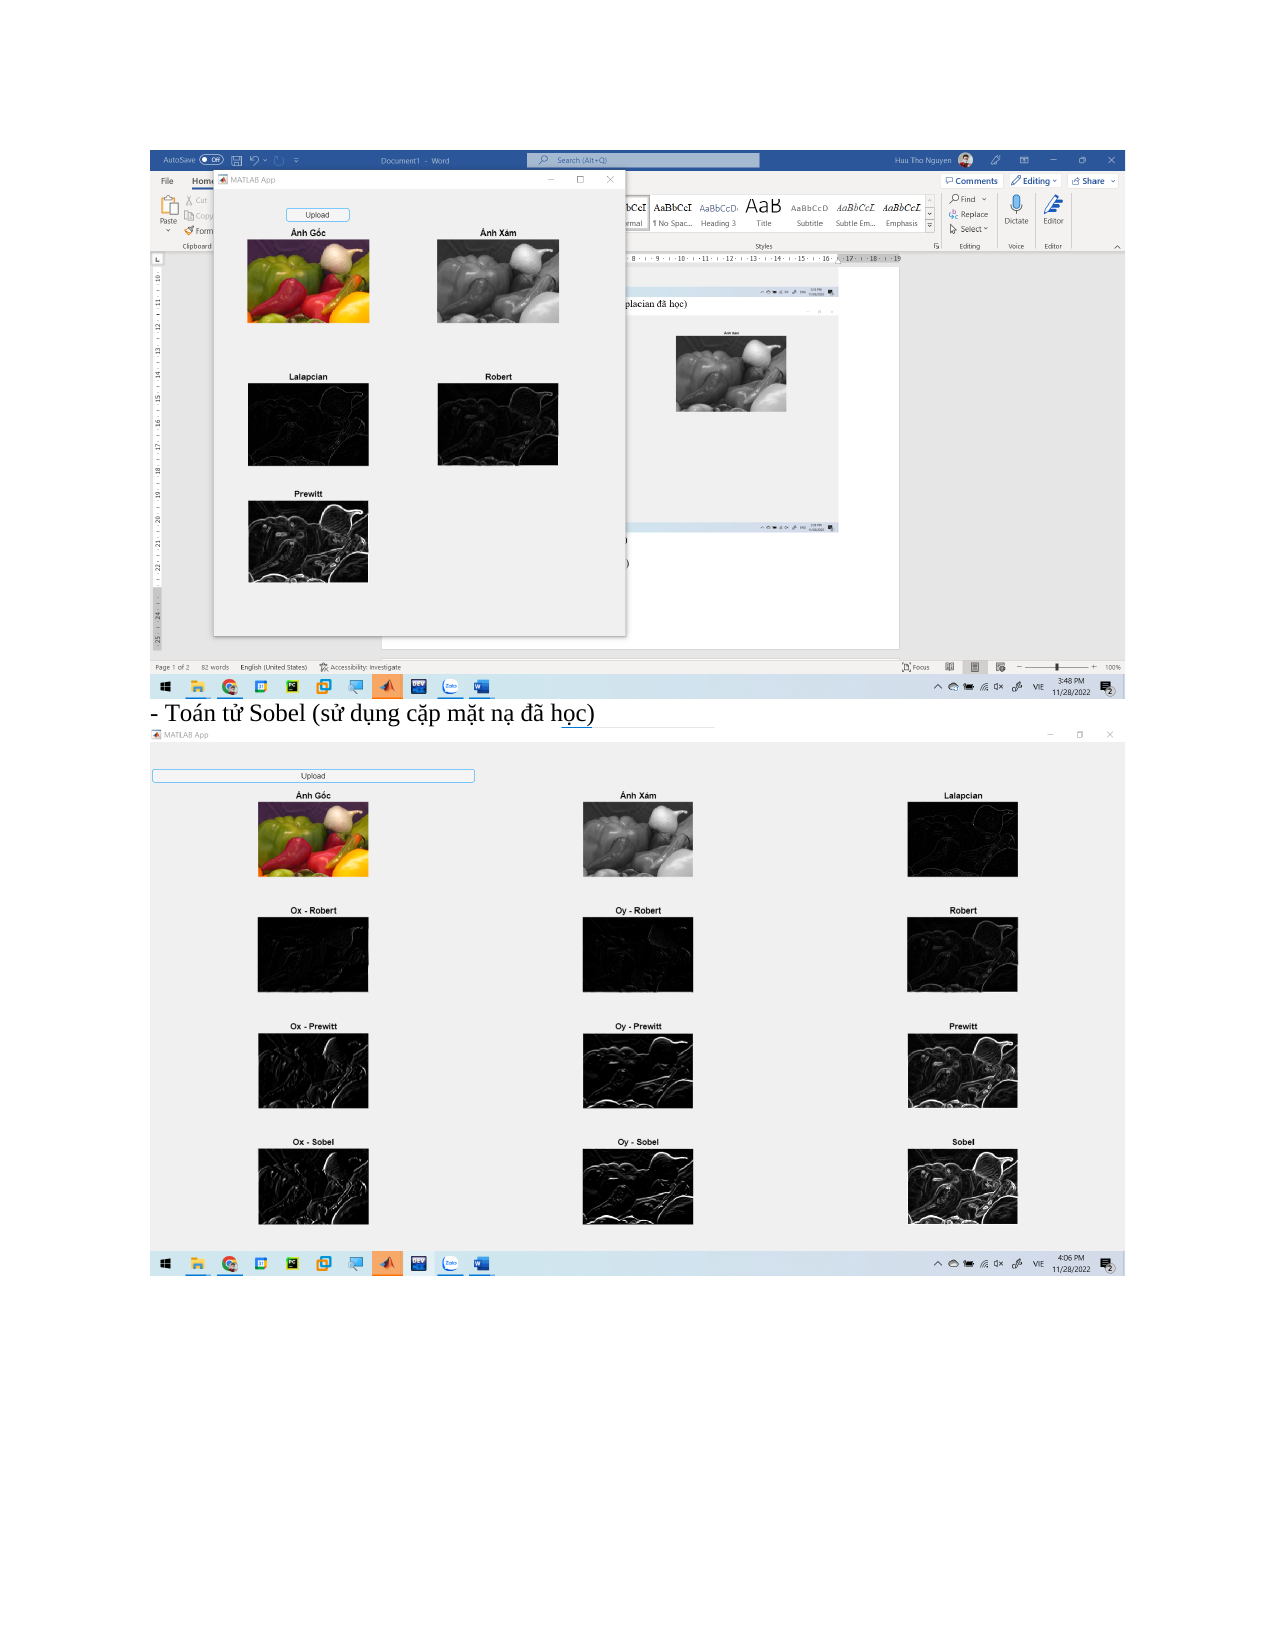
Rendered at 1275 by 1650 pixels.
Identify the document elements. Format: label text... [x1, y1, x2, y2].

picture [150, 727, 1125, 1276]
text - Toán tử Sobel (sử dụng cặp mặt nạ đã học) [150, 699, 1125, 727]
picture [150, 150, 1125, 699]
